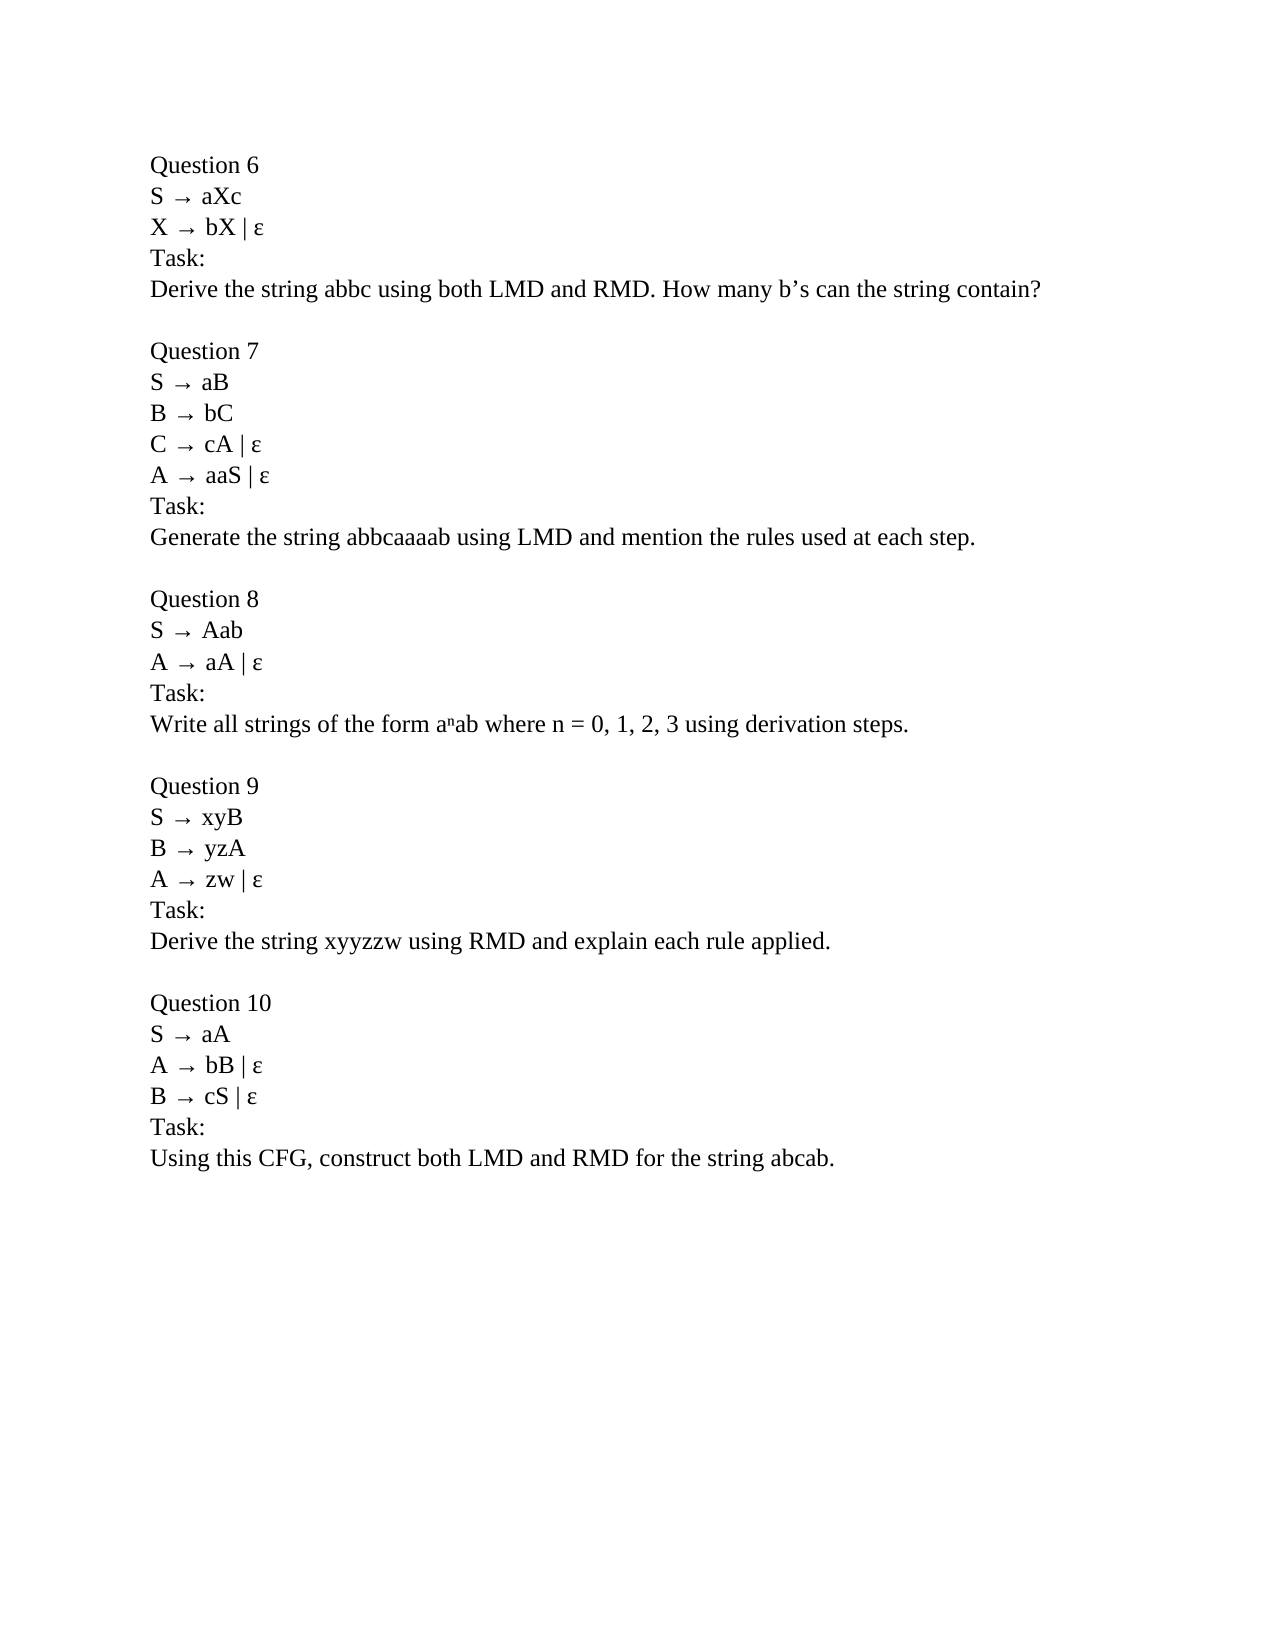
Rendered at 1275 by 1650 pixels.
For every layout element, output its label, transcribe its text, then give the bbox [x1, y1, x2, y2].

text B → bC [150, 398, 1125, 427]
text Derive the string abbc using both LMD and RMD. How many b’s can the string contain? [150, 274, 1125, 303]
text Question 10 [150, 988, 1125, 1017]
text Task: [150, 678, 1125, 706]
text S → aA [150, 1019, 1125, 1048]
text Task: [150, 895, 1125, 924]
text Question 8 [150, 584, 1125, 613]
text Generate the string abbcaaaab using LMD and mention the rules used at each step. [150, 522, 1125, 551]
text Derive the string xyyzzw using RMD and explain each rule applied. [150, 926, 1125, 955]
text A → bB | ε [150, 1050, 1125, 1079]
text C → cA | ε [150, 429, 1125, 458]
text Task: [150, 1112, 1125, 1141]
text Question 9 [150, 771, 1125, 799]
text B → cS | ε [150, 1081, 1125, 1110]
text S → xyB [150, 802, 1125, 831]
text S → aXc [150, 181, 1125, 210]
text B → yzA [150, 833, 1125, 862]
text Question 6 [150, 150, 1125, 179]
text S → Aab [150, 616, 1125, 644]
text Using this CFG, construct both LMD and RMD for the string abcab. [150, 1143, 1125, 1172]
text Task: [150, 491, 1125, 520]
text Question 7 [150, 336, 1125, 365]
text Task: [150, 243, 1125, 272]
text X → bX | ε [150, 212, 1125, 241]
text A → aA | ε [150, 647, 1125, 675]
text S → aB [150, 367, 1125, 396]
text A → aaS | ε [150, 460, 1125, 489]
text Write all strings of the form aⁿab where n = 0, 1, 2, 3 using derivation steps. [150, 709, 1125, 737]
text A → zw | ε [150, 864, 1125, 893]
